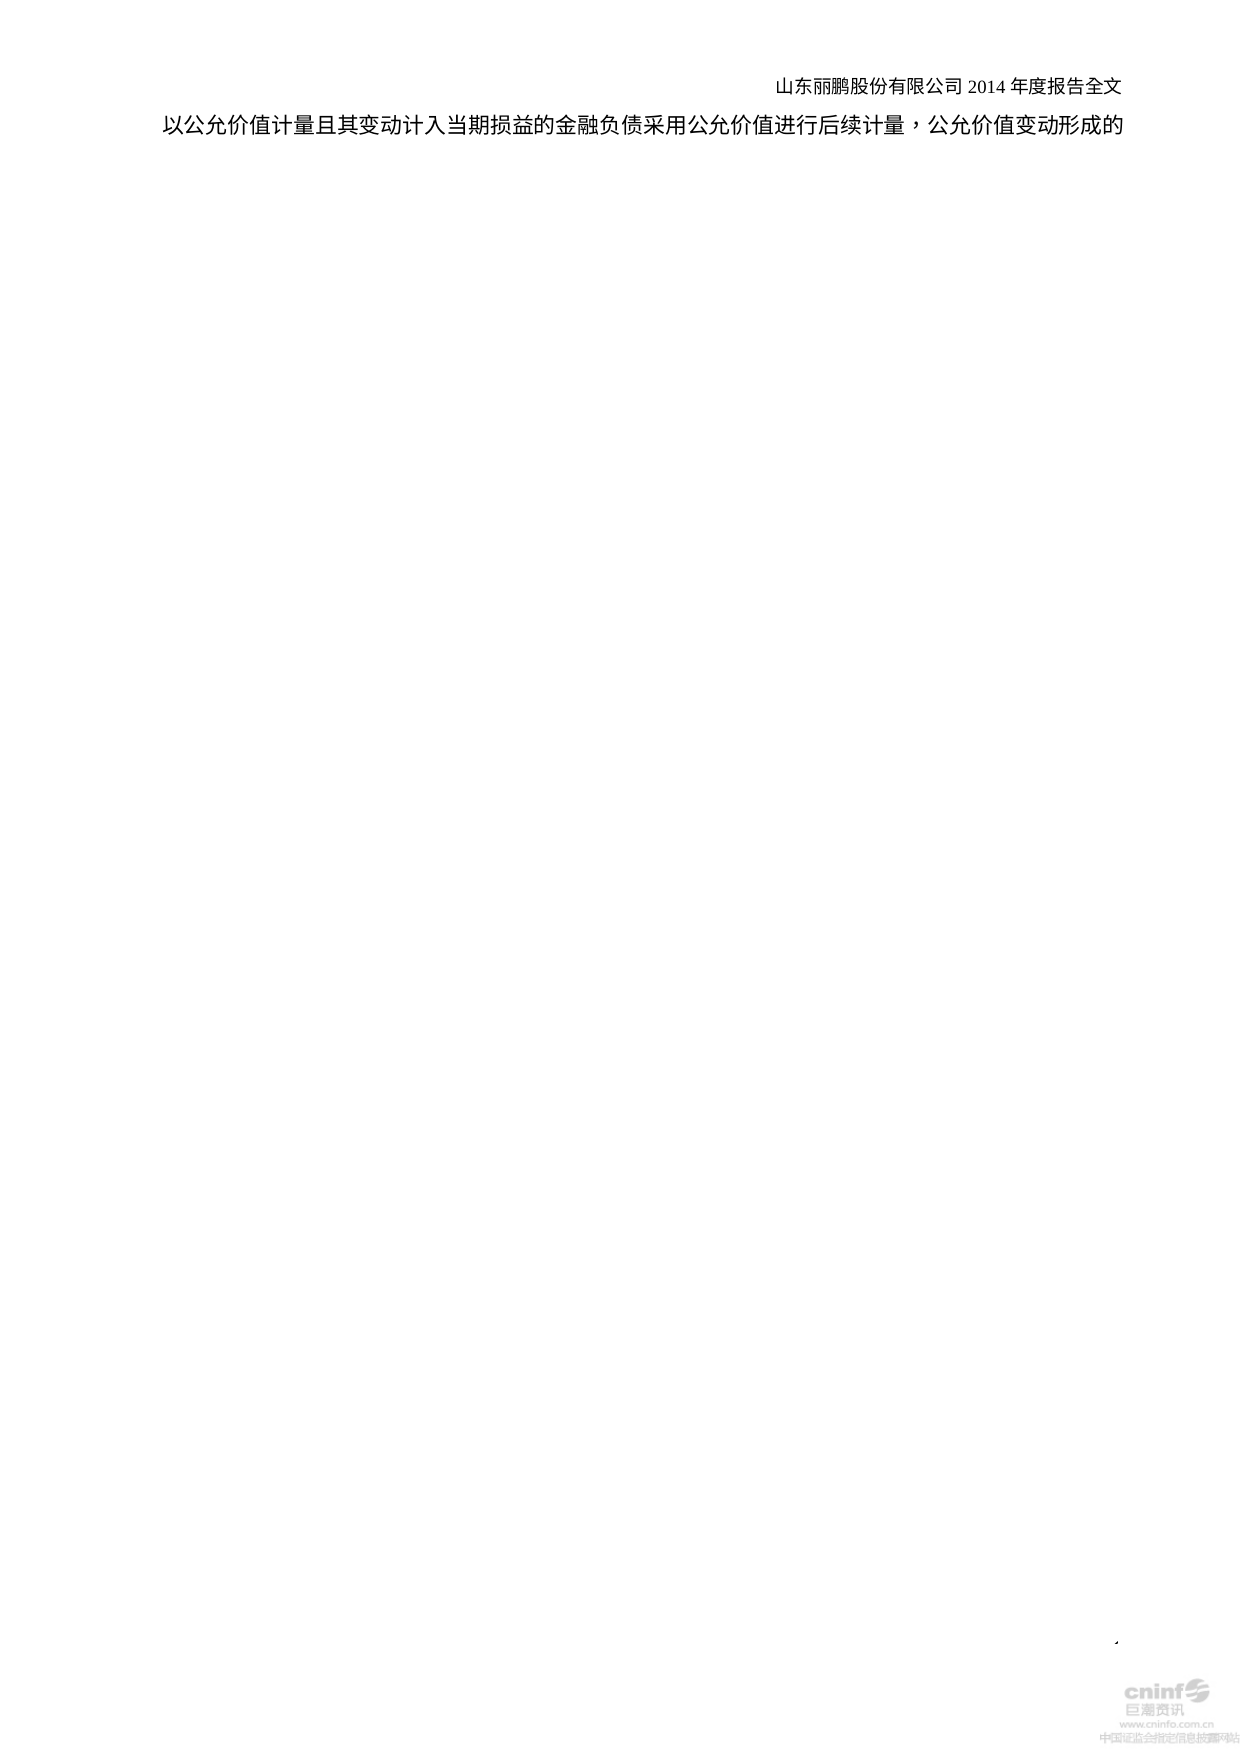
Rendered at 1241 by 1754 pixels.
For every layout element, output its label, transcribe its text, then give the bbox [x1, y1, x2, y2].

picture [1099, 1673, 1241, 1754]
text 以公允价值计量且其变动计入当期损益的金融负债采用公允价值进行后续计量，公允价值变动形成的 [162, 110, 1145, 140]
